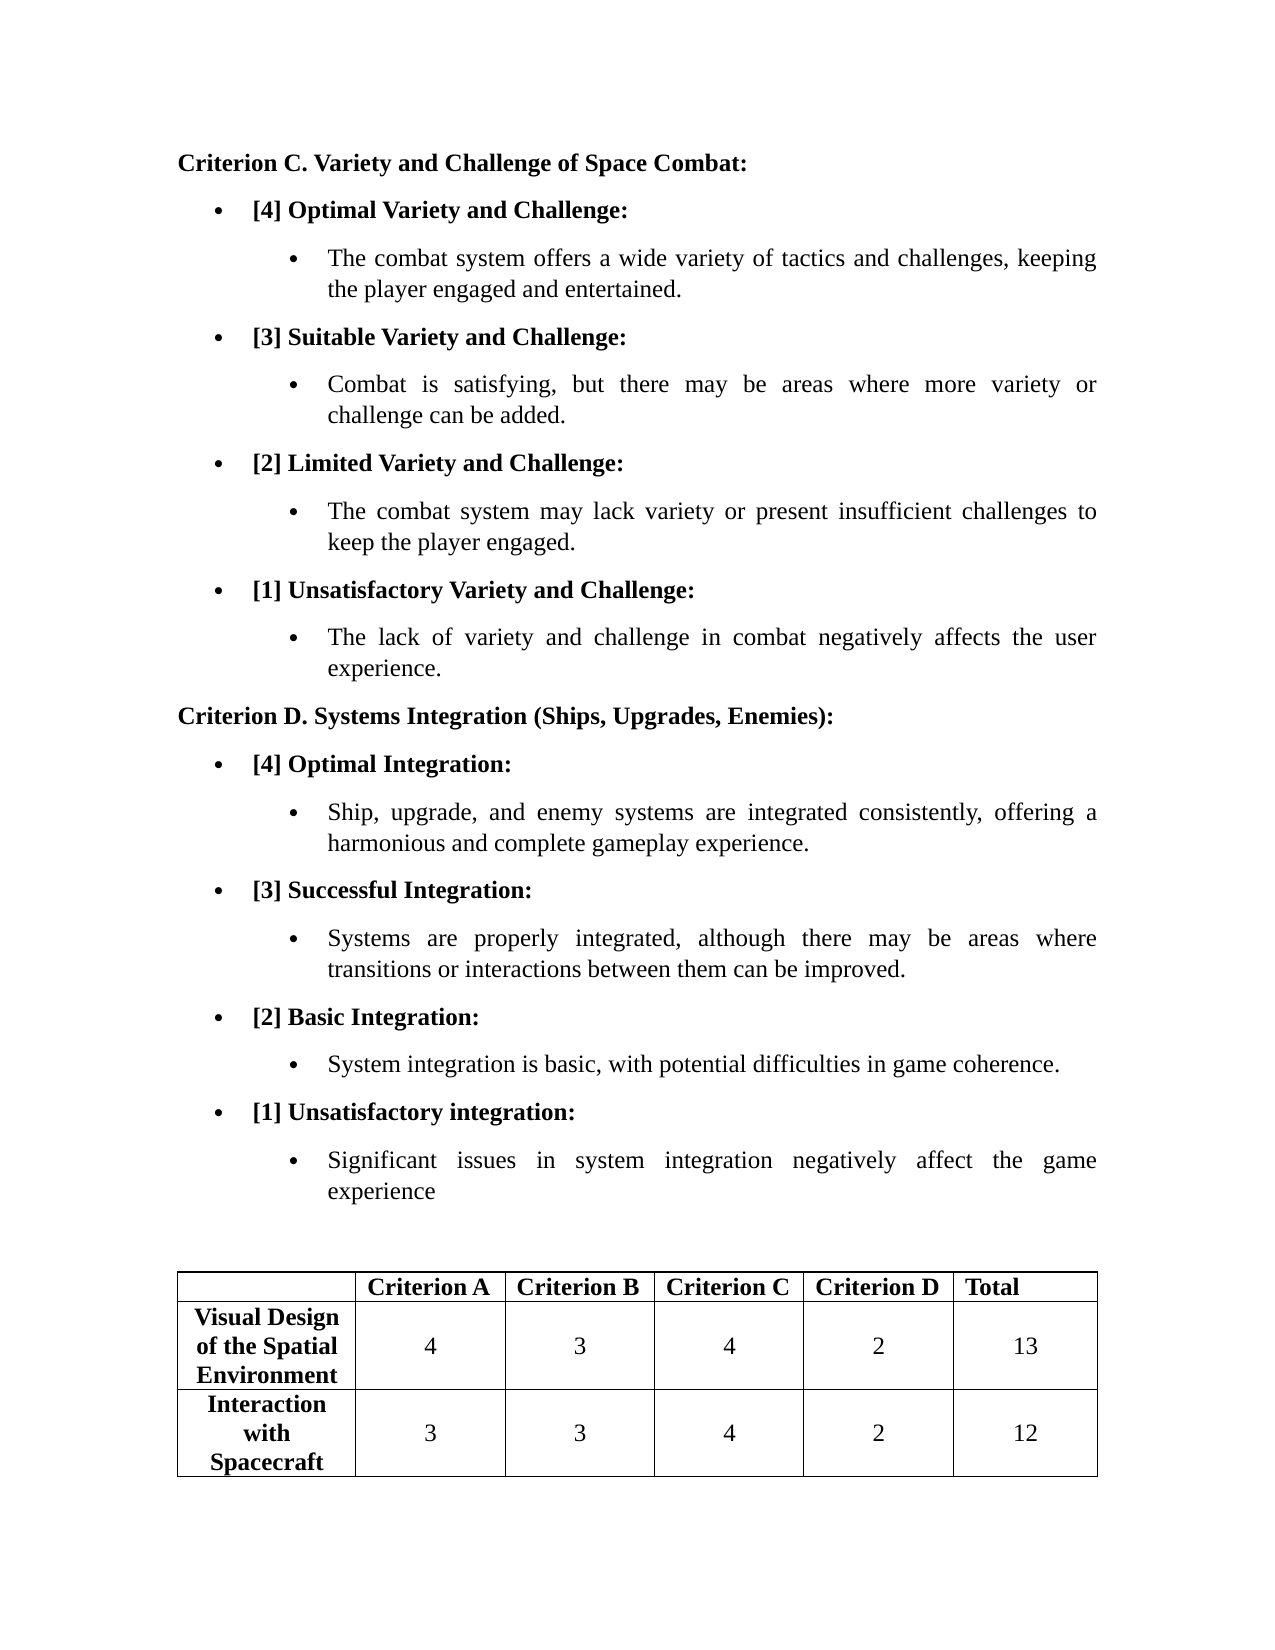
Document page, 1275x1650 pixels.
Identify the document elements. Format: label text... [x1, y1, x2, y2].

table_cell Visual Design of the Spatial Environment [178, 1302, 355, 1388]
table_cell 3 [506, 1390, 654, 1476]
list Significant issues in system integration negatively affect the game experience [290, 1145, 1098, 1205]
table_cell 3 [506, 1302, 654, 1388]
table_cell 4 [356, 1302, 505, 1388]
list [4] Optimal Integration: [215, 749, 1098, 778]
text Criterion D. Systems Integration (Ships, Upgrades, Enemies): [177, 701, 1098, 730]
table_header Criterion A [356, 1273, 505, 1301]
table_header Criterion D [804, 1273, 953, 1301]
list The combat system offers a wide variety of tactics and challenges, keeping the player engaged and entertained. [290, 243, 1098, 303]
table_cell 4 [655, 1390, 803, 1476]
list Ship, upgrade, and enemy systems are integrated consistently, offering a harmonious and complete gameplay experience. [290, 797, 1098, 856]
table_header Total [954, 1273, 1097, 1301]
list [3] Suitable Variety and Challenge: [215, 322, 1098, 351]
table_cell 3 [356, 1390, 505, 1476]
table_cell Interaction with Spacecraft [178, 1390, 355, 1476]
list The combat system may lack variety or present insufficient challenges to keep the player engaged. [290, 496, 1098, 556]
list [1] Unsatisfactory integration: [215, 1097, 1098, 1126]
list [3] Successful Integration: [215, 875, 1098, 904]
table_header [178, 1273, 355, 1301]
list [2] Basic Integration: [215, 1002, 1098, 1031]
text Criterion C. Variety and Challenge of Space Combat: [177, 148, 1098, 176]
table_cell 2 [804, 1302, 953, 1388]
list Systems are properly integrated, although there may be areas where transitions or interactions between them can be improved. [290, 923, 1098, 983]
table_header Criterion C [655, 1273, 803, 1301]
list [2] Limited Variety and Challenge: [215, 448, 1098, 477]
list [1] Unsatisfactory Variety and Challenge: [215, 575, 1098, 603]
table_cell 12 [954, 1390, 1097, 1476]
list [4] Optimal Variety and Challenge: [215, 195, 1098, 224]
list Combat is satisfying, but there may be areas where more variety or challenge can be added. [290, 369, 1098, 429]
list The lack of variety and challenge in combat negatively affects the user experience. [290, 622, 1098, 682]
table_cell 4 [655, 1302, 803, 1388]
table_header Criterion B [506, 1273, 654, 1301]
list System integration is basic, with potential difficulties in game coherence. [290, 1049, 1098, 1078]
table_cell 2 [804, 1390, 953, 1476]
table_cell 13 [954, 1302, 1097, 1388]
